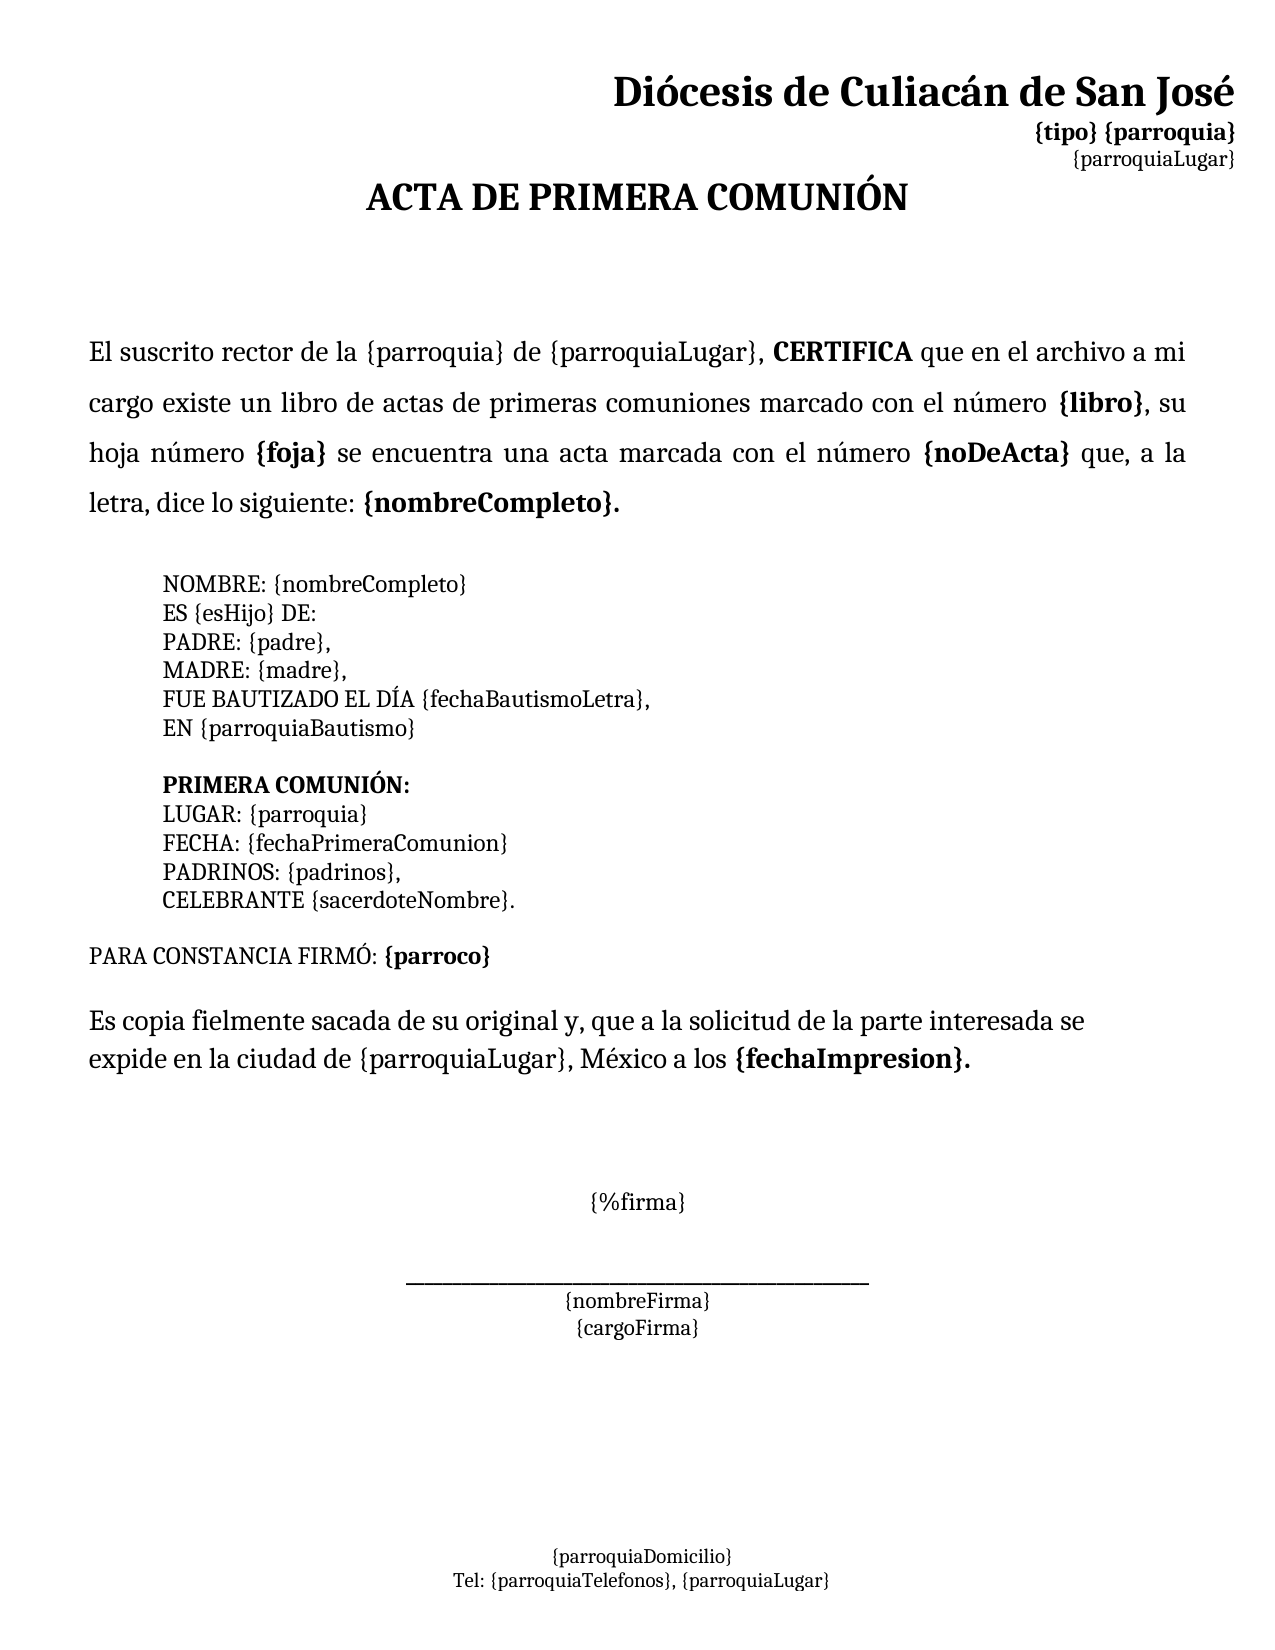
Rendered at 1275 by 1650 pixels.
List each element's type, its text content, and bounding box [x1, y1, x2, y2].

text FECHA: {fechaPrimeraComunion} [162, 829, 1186, 858]
text FUE BAUTIZADO EL DÍA {fechaBautismoLetra}, [162, 685, 1186, 714]
text PADRINOS: {padrinos}, [162, 858, 1186, 886]
text __________________________________________________ [89, 1259, 1186, 1288]
text PRIMERA COMUNIÓN: [162, 771, 1186, 800]
text PADRE: {padre}, [162, 628, 1186, 656]
text LUGAR: {parroquia} [162, 800, 1186, 829]
text {nombreFirma} {cargoFirma} [89, 1288, 1186, 1341]
text El suscrito rector de la {parroquia} de {parroquiaLugar}, CERTIFICA que en el archivo a mi cargo existe un libro de actas de primeras comuniones marcado con el número {libro}, su hoja número {foja} se encuentra una acta marcada con el número {noDeActa} que, a la letra, dice lo siguiente: {nombreCompleto}. [89, 335, 1186, 520]
text Es copia fielmente sacada de su original y, que a la solicitud de la parte interesada se expide en la ciudad de {parroquiaLugar}, México a los {fechaImpresion}. [89, 1004, 1152, 1109]
text NOMBRE: {nombreCompleto} [162, 570, 1186, 599]
text CELEBRANTE {sacerdoteNombre}. [162, 886, 1186, 915]
text EN {parroquiaBautismo} [162, 714, 1186, 743]
text MADRE: {madre}, [162, 656, 1186, 685]
text ES {esHijo} DE: [162, 599, 1186, 628]
text PARA CONSTANCIA FIRMÓ: {parroco} [89, 942, 1186, 970]
